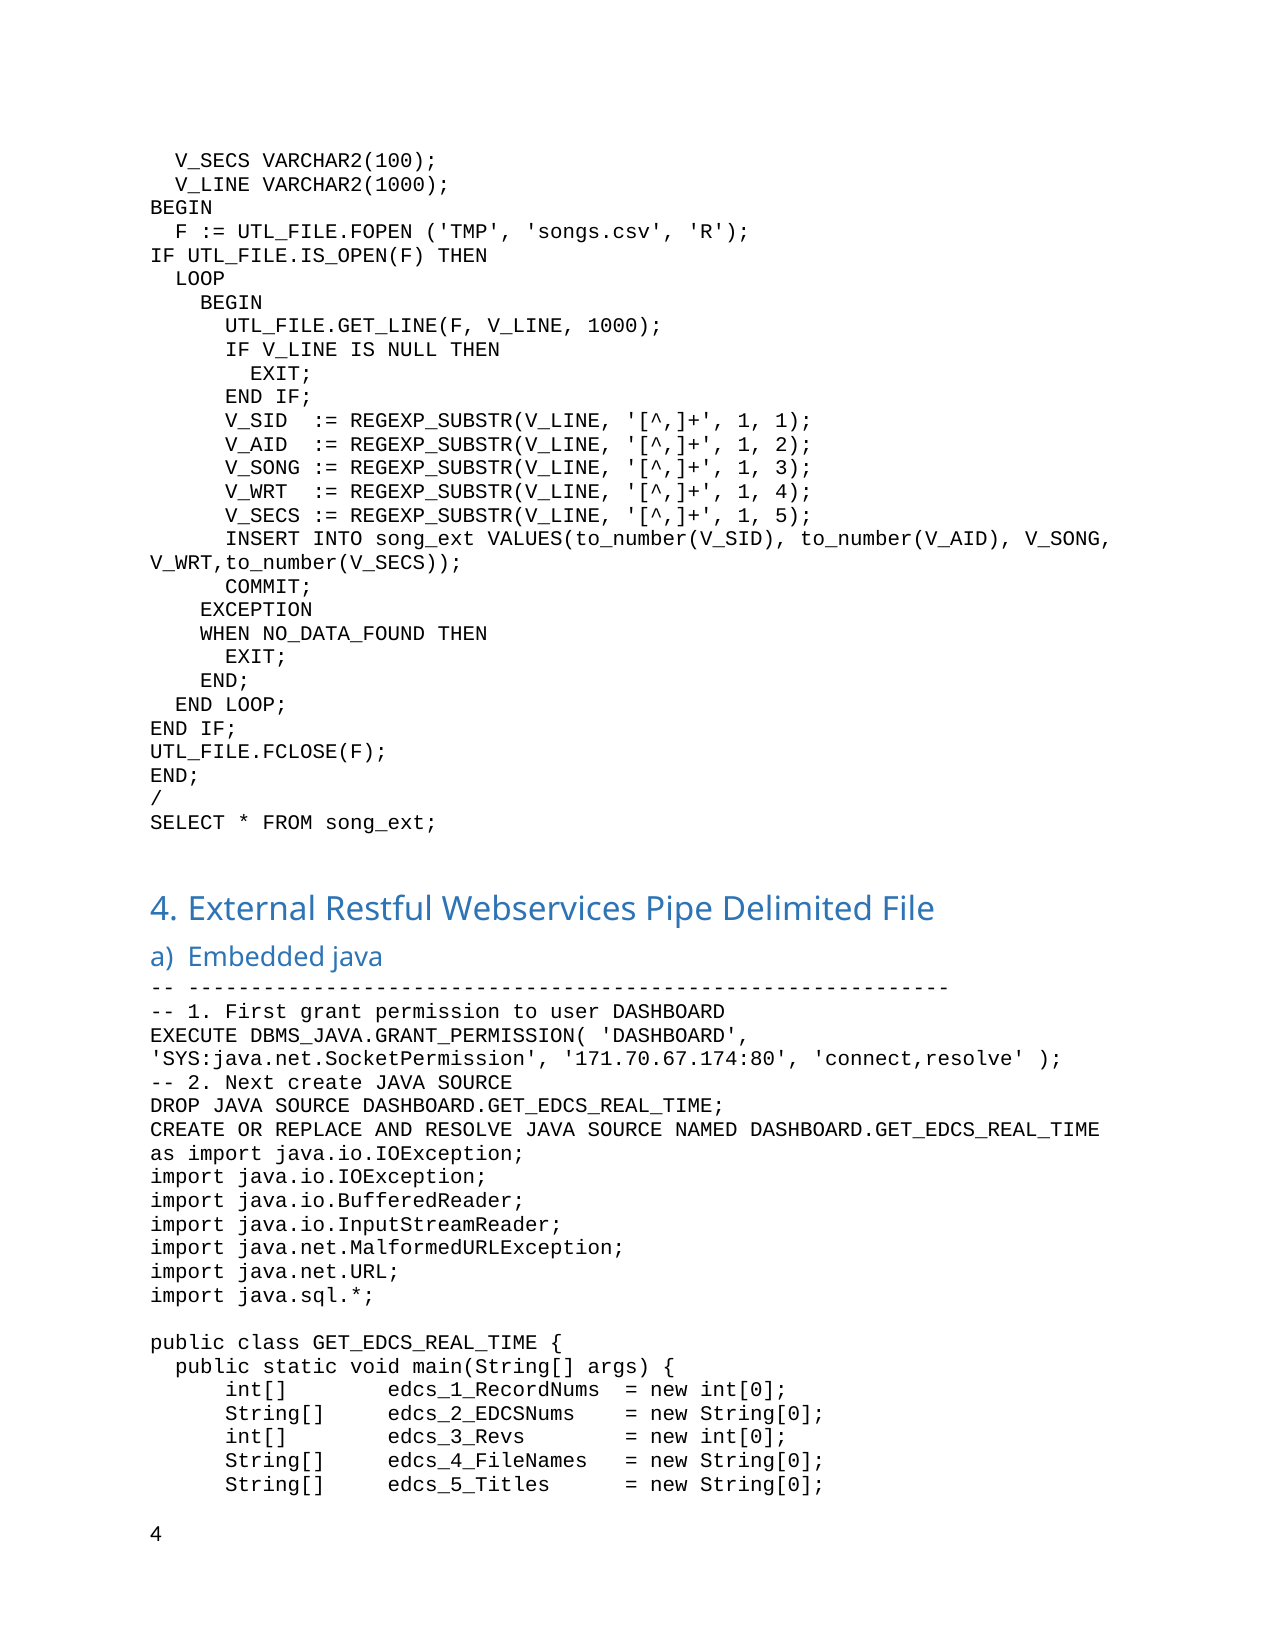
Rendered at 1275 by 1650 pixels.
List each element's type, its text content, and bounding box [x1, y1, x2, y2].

subtitle External Restful Webservices Pipe Delimited File [150, 884, 1125, 930]
text import java.io.IOException; [150, 1166, 1125, 1190]
text -- 2. Next create JAVA SOURCE [150, 1072, 1125, 1096]
text SELECT * FROM song_ext; [150, 812, 1125, 836]
text import java.net.MalformedURLException; [150, 1237, 1125, 1261]
text END; [150, 765, 1125, 788]
text INSERT INTO song_ext VALUES(to_number(V_SID), to_number(V_AID), V_SONG, V_WRT,to_number(V_SECS)); [150, 528, 1125, 576]
text UTL_FILE.GET_LINE(F, V_LINE, 1000); [150, 316, 1125, 339]
text String[] edcs_2_EDCSNums = new String[0]; [150, 1403, 1125, 1427]
text CREATE OR REPLACE AND RESOLVE JAVA SOURCE NAMED DASHBOARD.GET_EDCS_REAL_TIME as import java.io.IOException; [150, 1119, 1125, 1166]
text V_SECS VARCHAR2(100); [150, 150, 1125, 174]
text COMMIT; [150, 576, 1125, 599]
text EXIT; [150, 647, 1125, 670]
text END; [150, 670, 1125, 694]
text DROP JAVA SOURCE DASHBOARD.GET_EDCS_REAL_TIME; [150, 1096, 1125, 1119]
text EXECUTE DBMS_JAVA.GRANT_PERMISSION( 'DASHBOARD', 'SYS:java.net.SocketPermission', '171.70.67.174:80', 'connect,resolve' ); [150, 1024, 1125, 1072]
text -- ------------------------------------------------------------- [150, 977, 1125, 1001]
text LOOP [150, 268, 1125, 292]
text -- 1. First grant permission to user DASHBOARD [150, 1001, 1125, 1024]
text int[] edcs_1_RecordNums = new int[0]; [150, 1379, 1125, 1403]
text String[] edcs_4_FileNames = new String[0]; [150, 1450, 1125, 1474]
text END IF; [150, 386, 1125, 410]
text import java.net.URL; [150, 1261, 1125, 1285]
text BEGIN [150, 197, 1125, 221]
text F := UTL_FILE.FOPEN ('TMP', 'songs.csv', 'R'); [150, 221, 1125, 244]
text / [150, 788, 1125, 812]
text EXIT; [150, 363, 1125, 386]
text V_LINE VARCHAR2(1000); [150, 174, 1125, 197]
text IF UTL_FILE.IS_OPEN(F) THEN [150, 244, 1125, 268]
text V_SID := REGEXP_SUBSTR(V_LINE, '[^,]+', 1, 1); [150, 410, 1125, 434]
text V_SECS := REGEXP_SUBSTR(V_LINE, '[^,]+', 1, 5); [150, 505, 1125, 528]
text import java.io.InputStreamReader; [150, 1214, 1125, 1237]
text public static void main(String[] args) { [150, 1356, 1125, 1379]
text V_SONG := REGEXP_SUBSTR(V_LINE, '[^,]+', 1, 3); [150, 457, 1125, 481]
text EXCEPTION [150, 599, 1125, 623]
text String[] edcs_5_Titles = new String[0]; [150, 1474, 1125, 1497]
text END LOOP; [150, 694, 1125, 717]
text V_AID := REGEXP_SUBSTR(V_LINE, '[^,]+', 1, 2); [150, 434, 1125, 457]
text int[] edcs_3_Revs = new int[0]; [150, 1427, 1125, 1450]
text import java.io.BufferedReader; [150, 1190, 1125, 1214]
text UTL_FILE.FCLOSE(F); [150, 741, 1125, 765]
text END IF; [150, 717, 1125, 741]
text IF V_LINE IS NULL THEN [150, 339, 1125, 363]
text BEGIN [150, 292, 1125, 316]
text public class GET_EDCS_REAL_TIME { [150, 1332, 1125, 1356]
text WHEN NO_DATA_FOUND THEN [150, 623, 1125, 647]
text import java.sql.*; [150, 1285, 1125, 1308]
subtitle Embedded java [150, 937, 1125, 974]
text V_WRT := REGEXP_SUBSTR(V_LINE, '[^,]+', 1, 4); [150, 481, 1125, 505]
